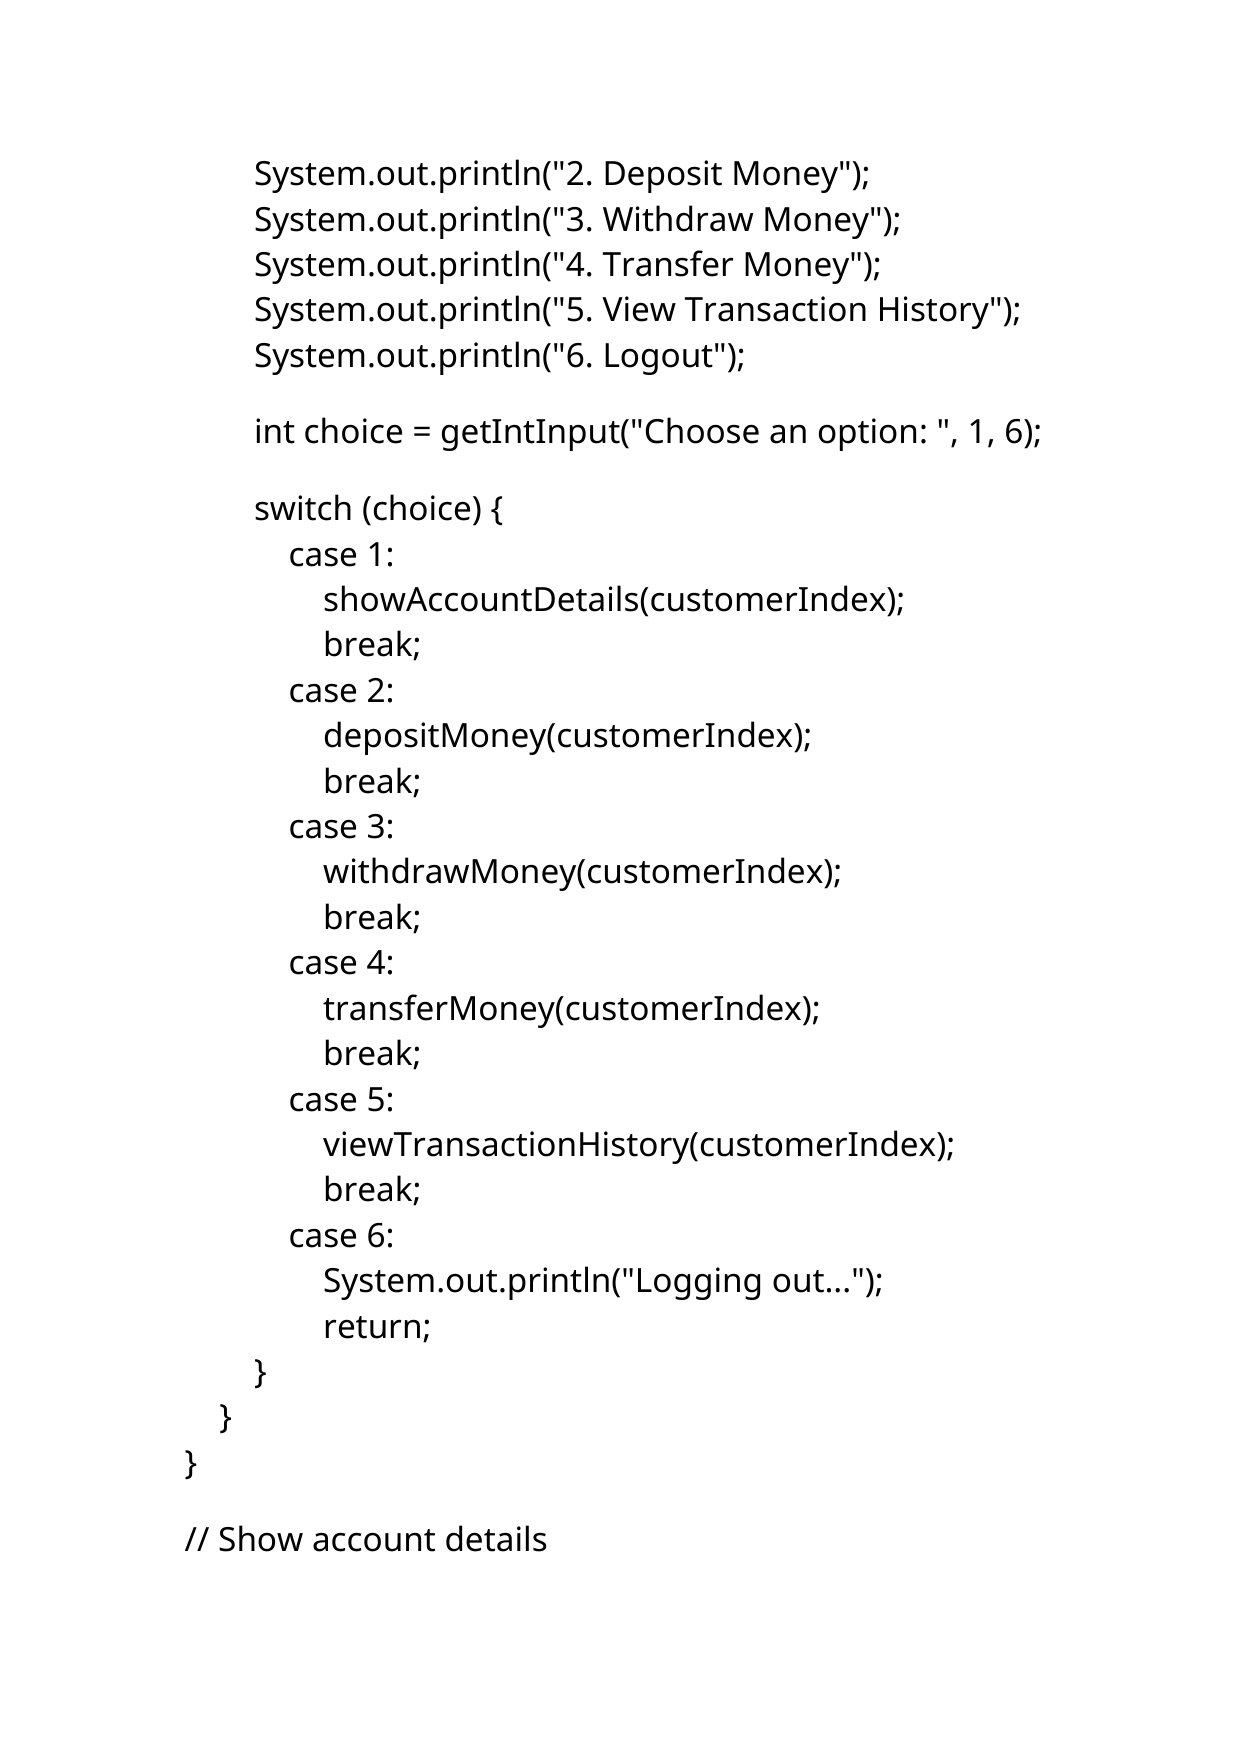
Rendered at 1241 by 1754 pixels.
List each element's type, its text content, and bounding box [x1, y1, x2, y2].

text case 3: [150, 803, 1090, 848]
text withdrawMoney(customerIndex); [150, 848, 1090, 894]
text transferMoney(customerIndex); [150, 984, 1090, 1030]
text break; [150, 894, 1090, 939]
text case 2: [150, 667, 1090, 712]
text case 4: [150, 939, 1090, 984]
text break; [150, 757, 1090, 803]
text return; [150, 1302, 1090, 1348]
text System.out.println("Logging out..."); [150, 1257, 1090, 1302]
text int choice = getIntInput("Choose an option: ", 1, 6); [150, 408, 1090, 454]
text case 6: [150, 1212, 1090, 1257]
text depositMoney(customerIndex); [150, 712, 1090, 757]
text case 1: [150, 530, 1090, 576]
text System.out.println("3. Withdraw Money"); [150, 195, 1090, 241]
text System.out.println("4. Transfer Money"); [150, 241, 1090, 286]
text } [150, 1439, 1090, 1484]
text } [150, 1348, 1090, 1393]
text // Show account details [150, 1515, 1090, 1561]
text System.out.println("2. Deposit Money"); [150, 150, 1090, 195]
text break; [150, 1030, 1090, 1075]
text System.out.println("5. View Transaction History"); [150, 286, 1090, 332]
text case 5: [150, 1075, 1090, 1121]
text break; [150, 1166, 1090, 1212]
text break; [150, 621, 1090, 667]
text } [150, 1393, 1090, 1439]
text viewTransactionHistory(customerIndex); [150, 1121, 1090, 1166]
text showAccountDetails(customerIndex); [150, 576, 1090, 621]
text System.out.println("6. Logout"); [150, 332, 1090, 377]
text switch (choice) { [150, 485, 1090, 530]
